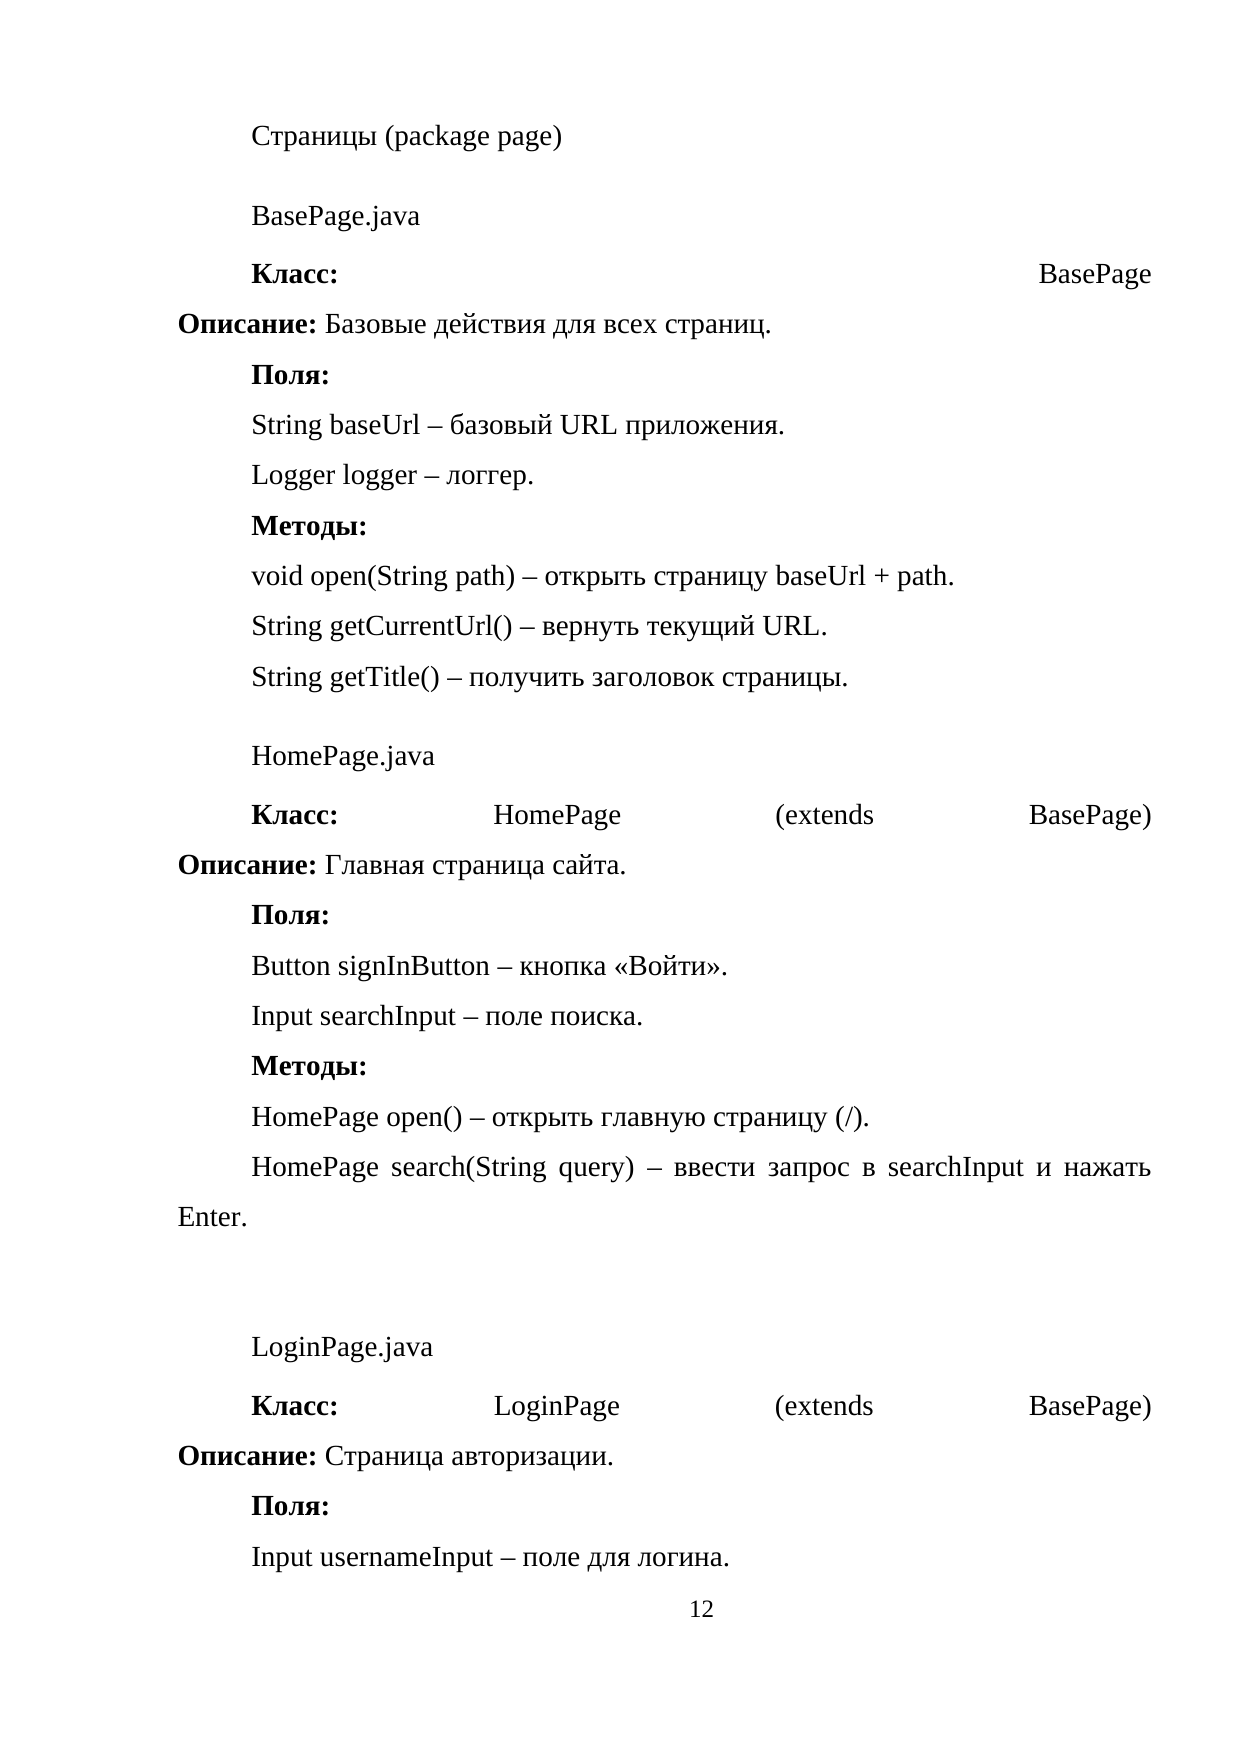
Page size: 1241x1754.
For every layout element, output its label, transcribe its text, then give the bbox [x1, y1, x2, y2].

subtitle LoginPage.java [177, 1329, 1152, 1363]
subtitle HomePage.java [177, 738, 1152, 772]
subtitle Страницы (package page) [177, 118, 1152, 152]
subtitle BasePage.java [177, 198, 1152, 231]
